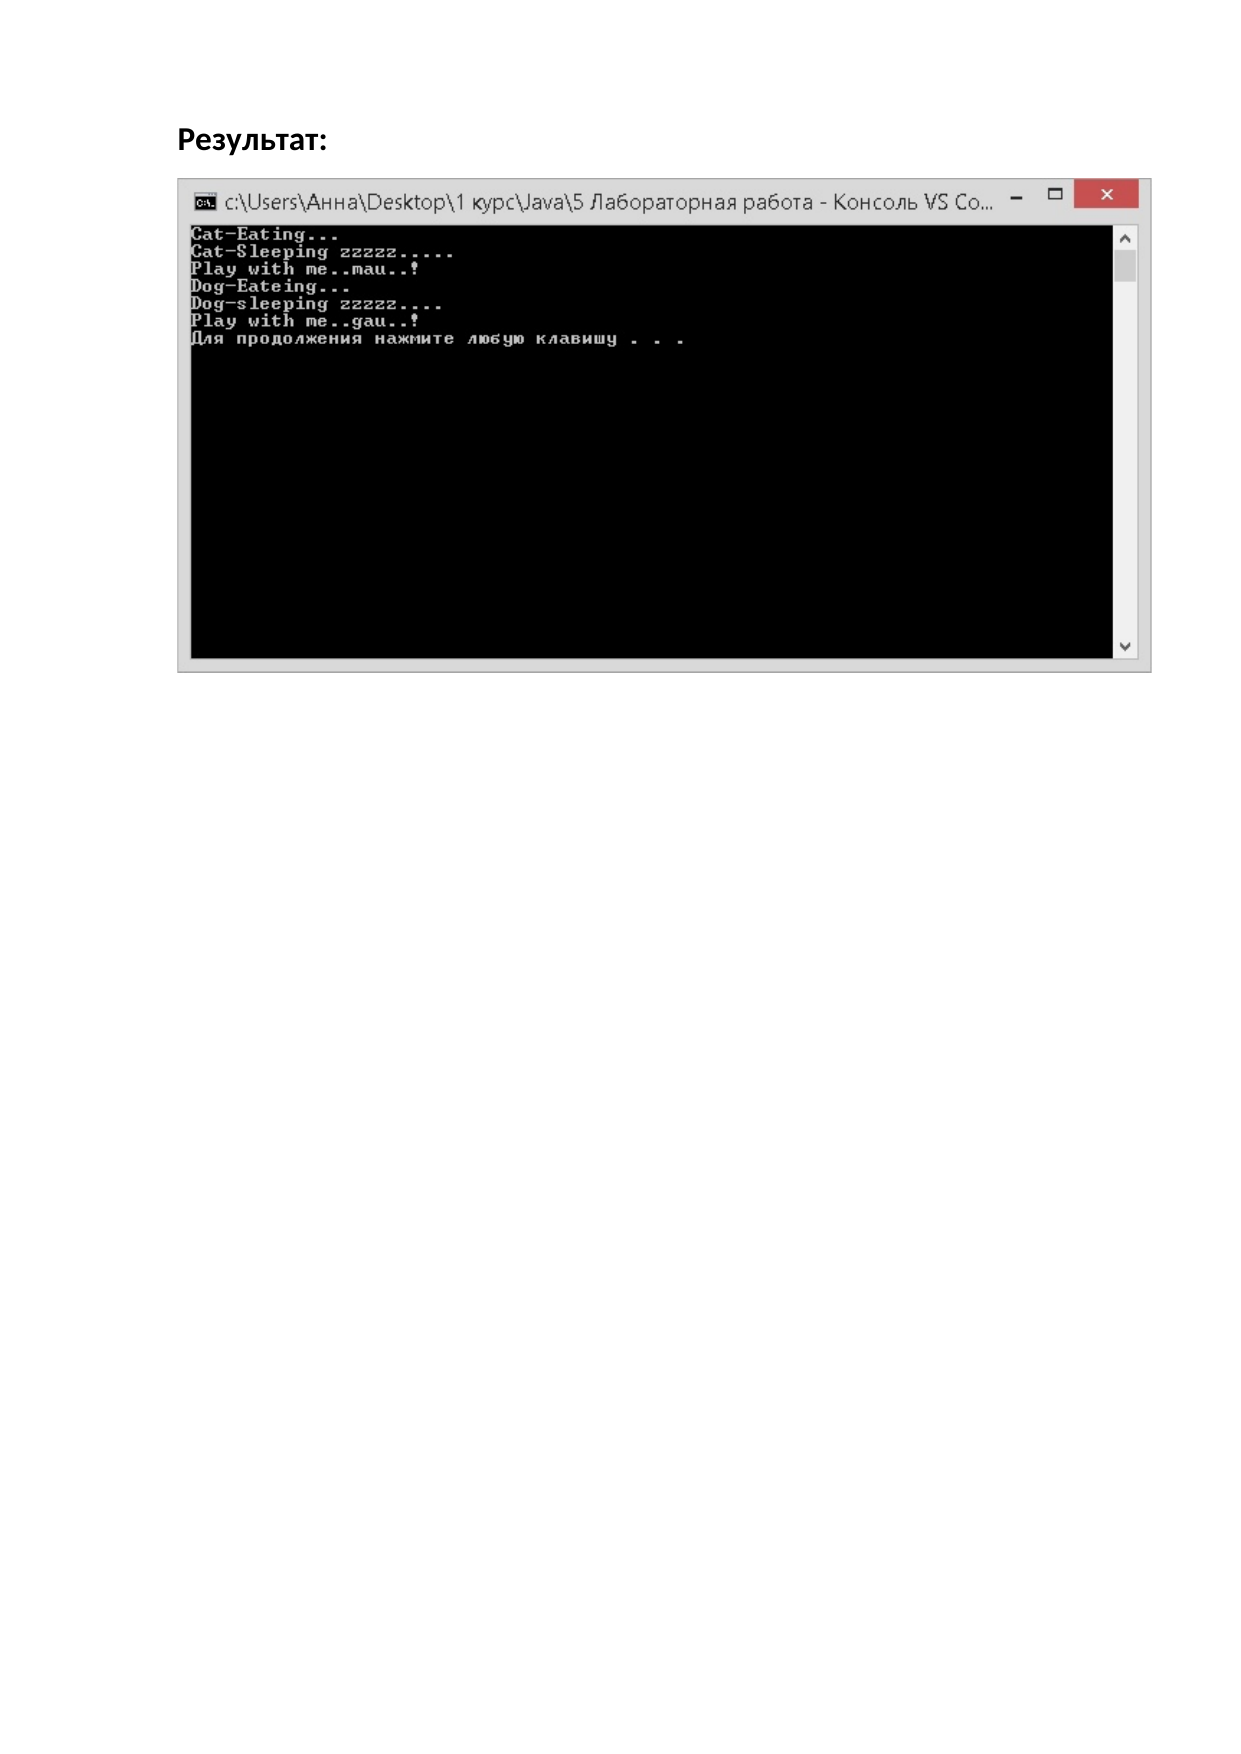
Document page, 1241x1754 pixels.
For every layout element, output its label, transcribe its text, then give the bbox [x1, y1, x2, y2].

text Результат: [177, 118, 1152, 159]
picture [177, 178, 1152, 673]
